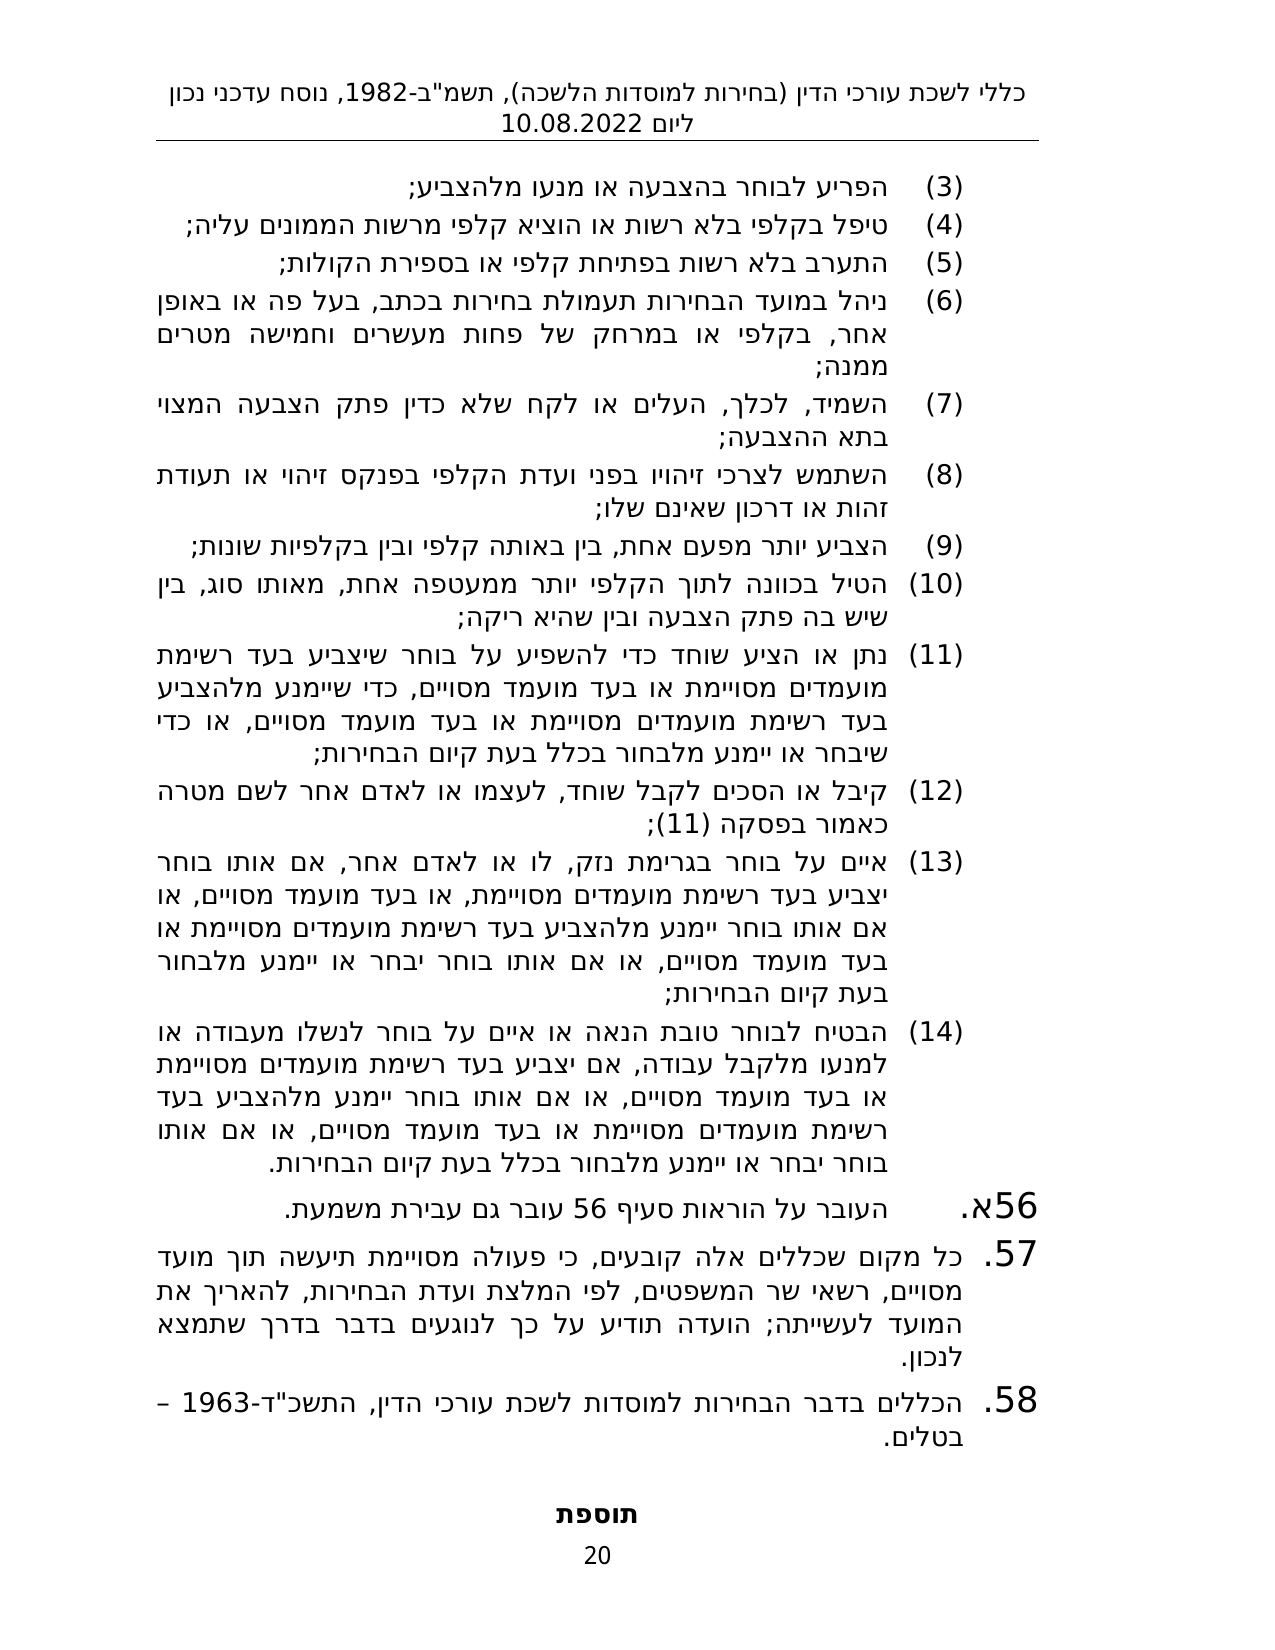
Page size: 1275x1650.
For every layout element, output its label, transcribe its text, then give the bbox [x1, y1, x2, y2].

text (10) הטיל בכוונה לתוך הקלפי יותר ממעטפה אחת, מאותו סוג, בין שיש בה פתק הצבעה ובין שהיא ריקה; [156, 870, 964, 934]
text (8) השתמש לצרכי זיהויו בפני ועדת הקלפי בפנקס זיהוי או תעודת זהות או דרכון שאינם שלו; [156, 761, 964, 826]
text (12) קיבל או הסכים לקבל שוחד, לעצמו או לאדם אחר לשם מטרה כאמור בפסקה (11); [156, 1077, 964, 1142]
text (14) הבטיח לבוחר טובת הנאה או איים על בוחר לנשלו מעבודה או למנעו מלקבל עבודה, אם יצביע בעד רשימת מועמדים מסויימת או בעד מועמד מסויים, או אם אותו בוחר יימנע מלהצביע בעד רשימת מועמדים מסויימת או בעד מועמד מסויים, או אם אותו בוחר יבחר או יימנע מלבחור בכלל בעת קיום הבחירות. [156, 1318, 964, 1480]
text (6) ניהל במועד הבחירות תעמולת בחירות בכתב, בעל פה או באופן אחר, בקלפי או במרחק של פחות מעשרים וחמישה מטרים ממנה; [156, 587, 964, 684]
text (3) הפריע לבוחר בהצבעה או מנעו מלהצביע; [156, 473, 964, 504]
text (7) השמיד, לכלך, העלים או לקח שלא כדין פתק הצבעה המצוי בתא ההצבעה; [156, 691, 964, 755]
text (9) הצביע יותר מפעם אחת, בין באותה קלפי ובין בקלפיות שונות; [156, 832, 964, 864]
text 56א. העובר על הוראות סעיף 56 עובר גם עבירת משמעת. [156, 1487, 1039, 1528]
text (4) טיפל בקלפי בלא רשות או הוציא קלפי מרשות הממונים עליה; [156, 511, 964, 542]
text 56. מי שעשה בקשר לבחירות אחד מאלה, דינו – מאסר ששה חדשים או קנס: [156, 177, 1039, 251]
text (13) איים על בוחר בגרימת נזק, לו או לאדם אחר, אם אותו בוחר יצביע בעד רשימת מועמדים מסויימת, או בעד מועמד מסויים, או אם אותו בוחר יימנע מלהצביע בעד רשימת מועמדים מסויימת או בעד מועמד מסויים, או אם אותו בוחר יבחר או יימנע מלבחור בעת קיום הבחירות; [156, 1148, 964, 1311]
text (11) נתן או הציע שוחד כדי להשפיע על בוחר שיצביע בעד רשימת מועמדים מסויימת או בעד מועמד מסויים, כדי שיימנע מלהצביע בעד רשימת מועמדים מסויימת או בעד מועמד מסויים, או כדי שיבחר או יימנע מלבחור בכלל בעת קיום הבחירות; [156, 941, 964, 1071]
text (1) זייף פנקס בוחרים, רשימת מועמדים, כתב הסכמה, תוצאות בחירות, פרטיכל או חתימת תמיכה ברשימת מועמדים או במועמד; [156, 331, 964, 428]
text (5) התערב בלא רשות בפתיחת קלפי או בספירת הקולות; [156, 549, 964, 580]
text (2) הפריע למהלך הסדיר של הבחירות; [156, 435, 964, 466]
